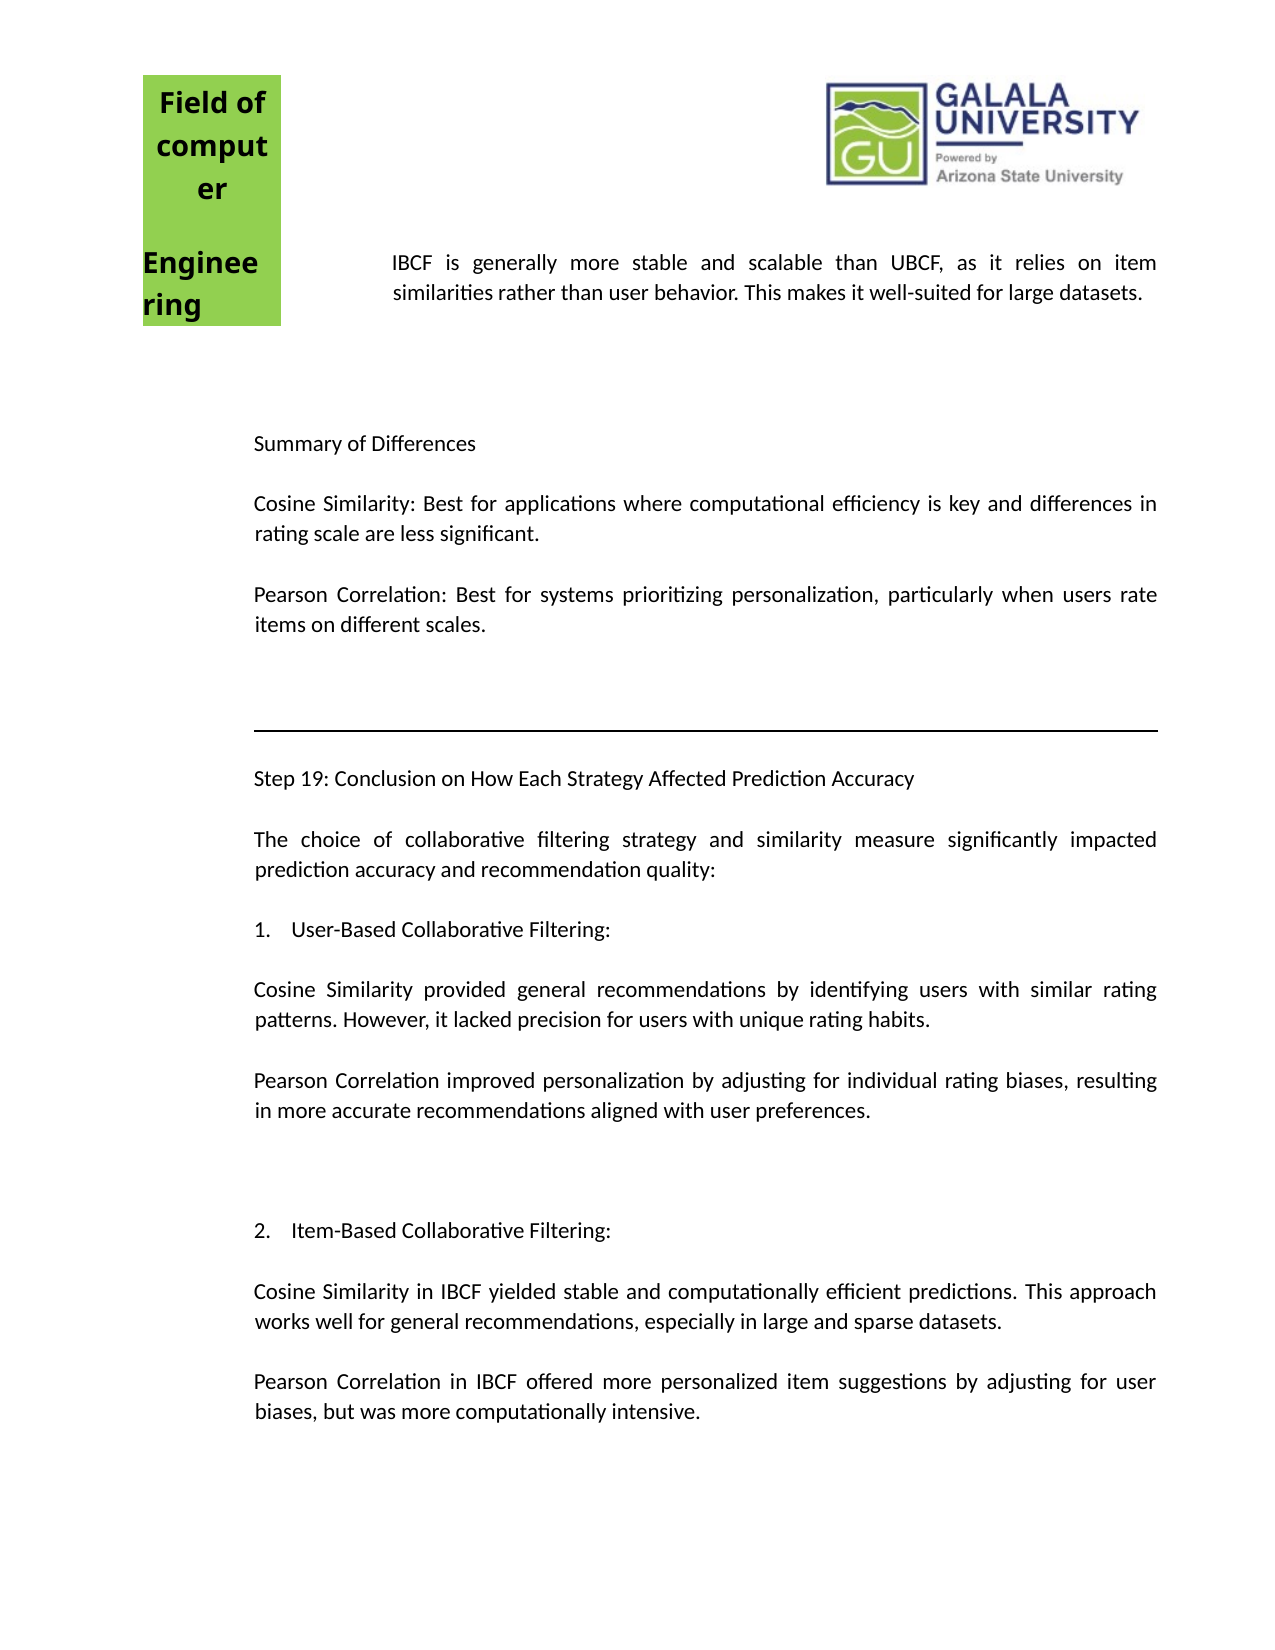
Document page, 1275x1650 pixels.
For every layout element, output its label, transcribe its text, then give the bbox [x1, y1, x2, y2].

text Cosine Similarity in IBCF yielded stable and computationally efficient predictions. This approach works well for general recommendations, especially in large and sparse datasets. [253, 1277, 1158, 1335]
picture [825, 75, 1146, 188]
text Pearson Correlation: Best for systems prioritizing personalization, particularly when users rate items on different scales. [253, 580, 1158, 638]
text Summary of Differences [253, 429, 1158, 457]
text The choice of collaborative filtering strategy and similarity measure significantly impacted prediction accuracy and recommendation quality: [253, 825, 1158, 883]
text Pearson Correlation in IBCF offered more personalized item suggestions by adjusting for user biases, but was more computationally intensive. [253, 1367, 1158, 1425]
text Cosine Similarity: Best for applications where computational efficiency is key and differences in rating scale are less significant. [253, 489, 1158, 547]
text Step 19: Conclusion on How Each Strategy Affected Prediction Accuracy [253, 764, 1158, 792]
list Item-Based Collaborative Filtering: [253, 1217, 1158, 1245]
list User-Based Collaborative Filtering: [253, 915, 1158, 943]
text Pearson Correlation improved personalization by adjusting for individual rating biases, resulting in more accurate recommendations aligned with user preferences. [253, 1066, 1158, 1124]
text IBCF is generally more stable and scalable than UBCF, as it relies on item similarities rather than user behavior. This makes it well-suited for large datasets. [281, 248, 1158, 306]
text Cosine Similarity provided general recommendations by identifying users with similar rating patterns. However, it lacked precision for users with unique rating habits. [253, 976, 1158, 1033]
